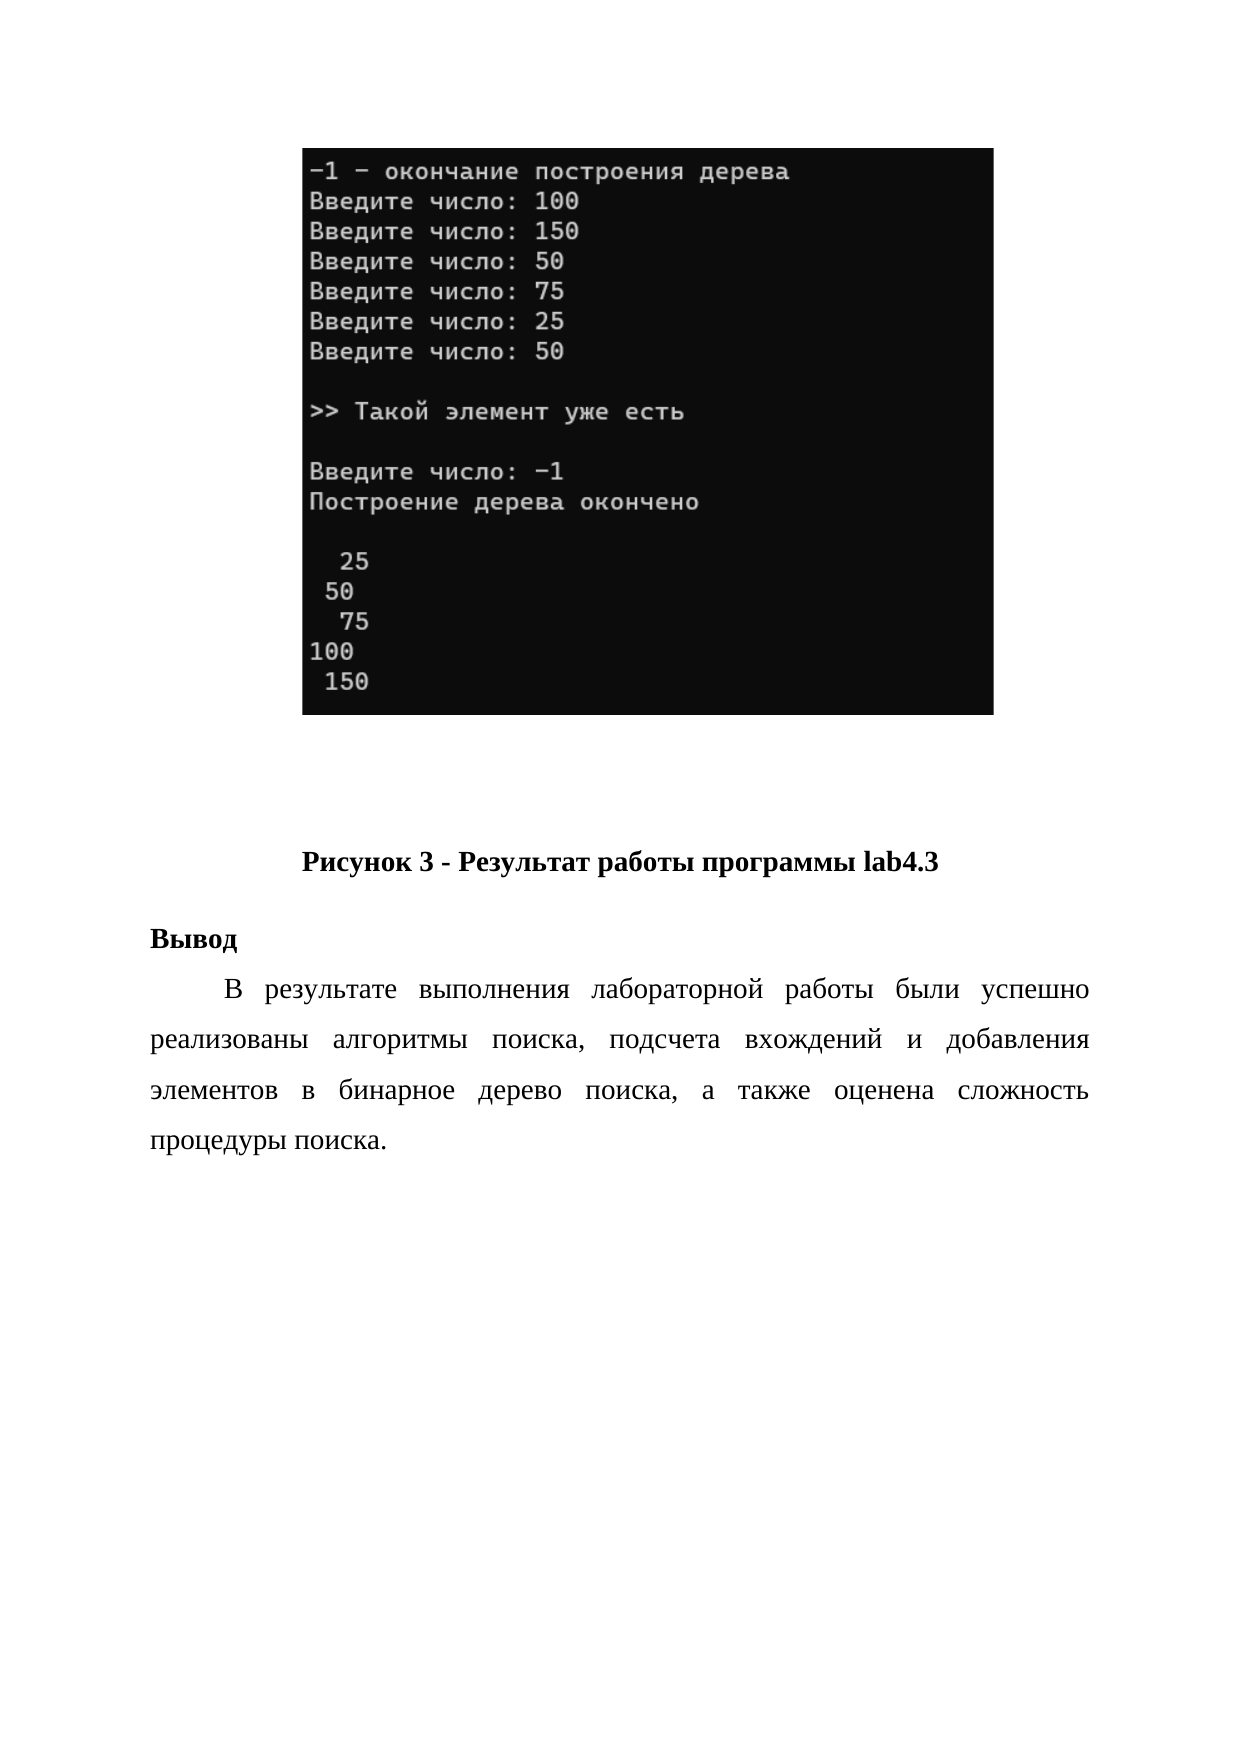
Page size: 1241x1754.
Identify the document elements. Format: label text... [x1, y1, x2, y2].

text В результате выполнения лабораторной работы были успешно реализованы алгоритмы поиска, подсчета вхождений и добавления элементов в бинарное дерево поиска, а также оценена сложность процедуры поиска. [150, 971, 1090, 1156]
text Рисунок 3 - Результат работы программы lab4.3 [150, 844, 1090, 877]
picture [302, 148, 994, 715]
text Вывод [150, 921, 1090, 954]
